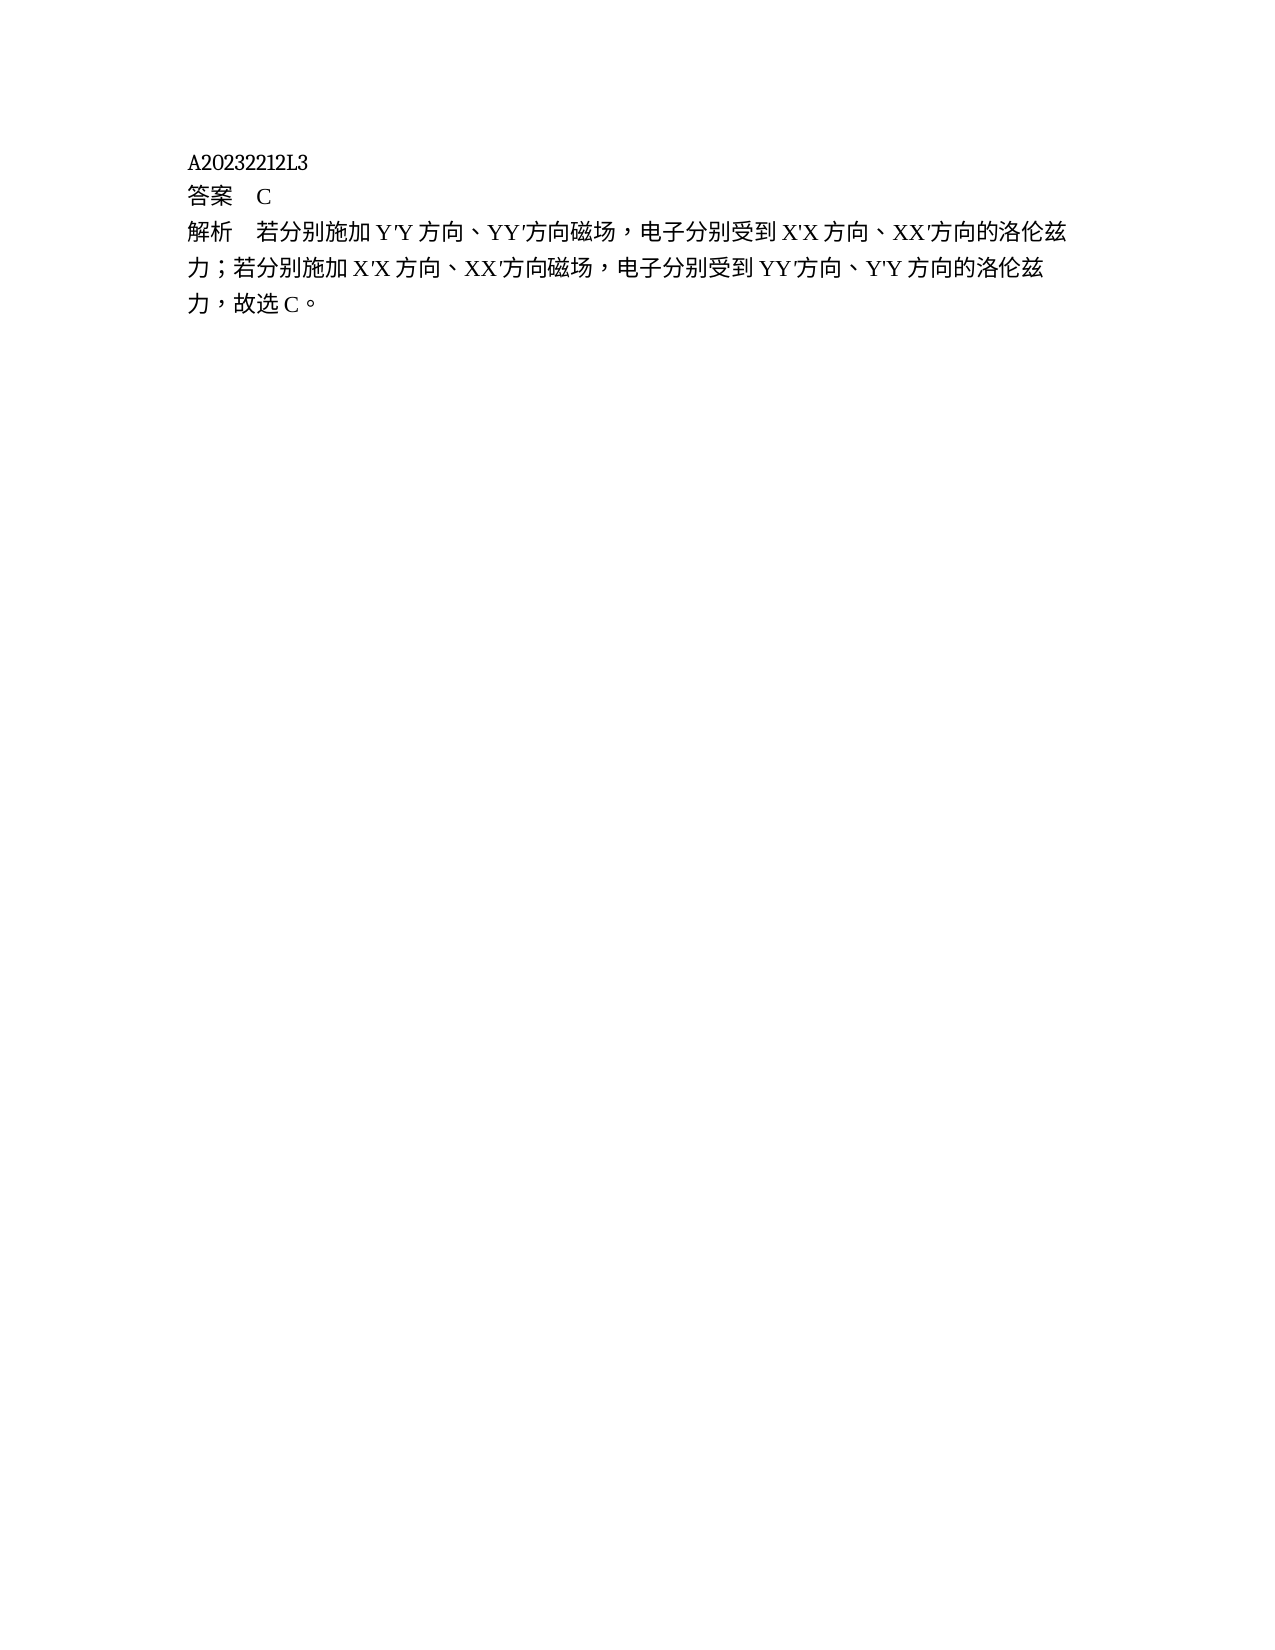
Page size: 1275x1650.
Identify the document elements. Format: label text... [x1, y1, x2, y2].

text A20232212L3 [187, 150, 1087, 176]
text 解析 若分别施加Y'Y方向、YY'方向磁场，电子分别受到X'X方向、XX'方向的洛伦兹力；若分别施加X'X方向、XX'方向磁场，电子分别受到YY'方向、Y'Y方向的洛伦兹力，故选C。 [187, 216, 1087, 319]
text 答案 C [187, 180, 1087, 211]
